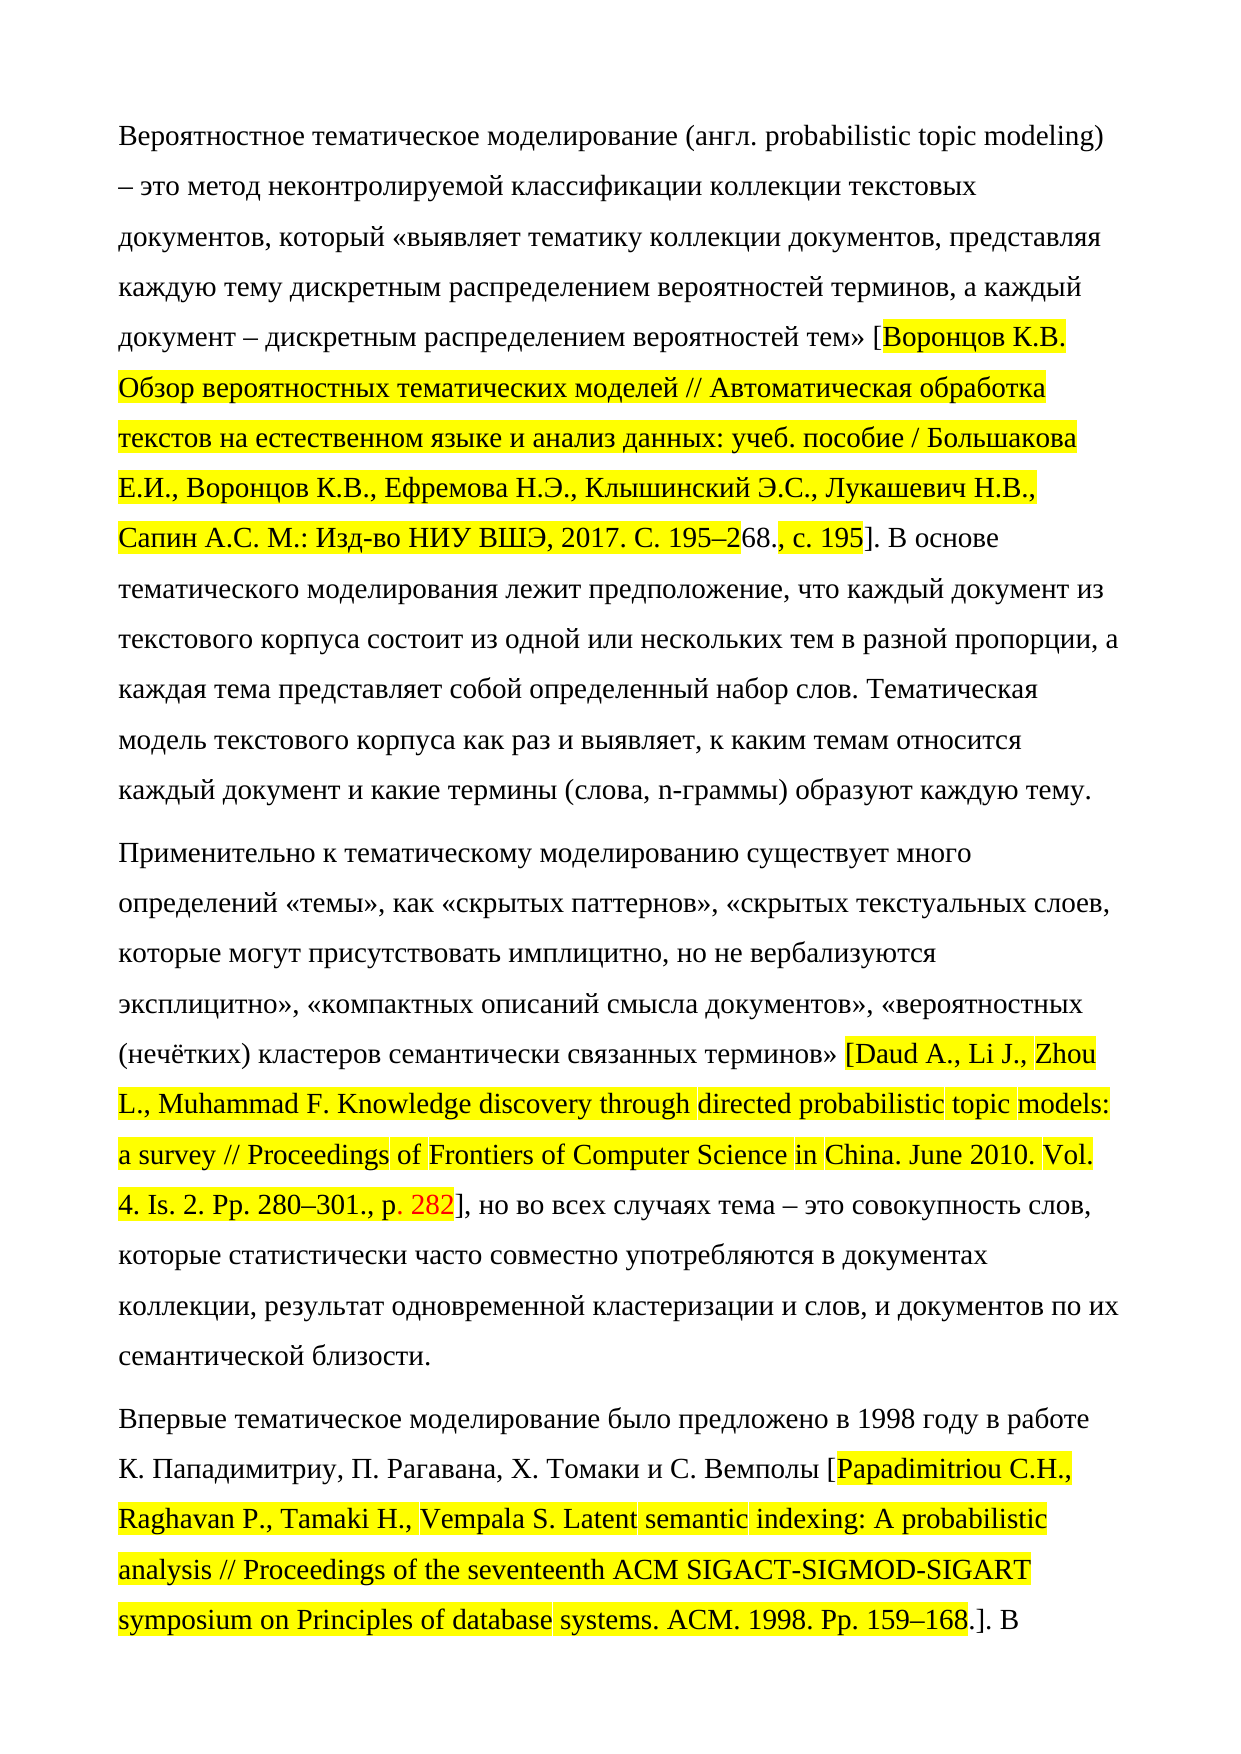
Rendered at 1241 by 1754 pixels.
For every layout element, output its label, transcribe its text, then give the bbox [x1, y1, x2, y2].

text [118, 1401, 1122, 1636]
text Вероятностное тематическое моделирование (англ. probabilistic topic modeling) – это метод неконтролируемой классификации коллекции текстовых документов, который «выявляет тематику коллекции документов, представляя каждую тему дискретным распределением вероятностей терминов, а каждый документ – дискретным распределением вероятностей тем» [Воронцов К.В. Обзор вероятностных тематических моделей // Автоматическая обработка текстов на естественном языке и анализ данных: учеб. пособие / Большакова Е.И., Воронцов К.В., Ефремова Н.Э., Клышинский Э.С., Лукашевич Н.В., Сапин А.С. М.: Изд-во НИУ ВШЭ, 2017. С. 195–268., с. 195]. В основе тематического моделирования лежит предположение, что каждый документ из текстового корпуса состоит из одной или нескольких тем в разной пропорции, а каждая тема представляет собой определенный набор слов. Тематическая модель текстового корпуса как раз и выявляет, к каким темам относится каждый документ и какие термины (слова, n-граммы) образуют каждую тему. [118, 118, 1122, 806]
text Применительно к тематическому моделированию существует много определений «темы», как «скрытых паттернов», «скрытых текстуальных слоев, которые могут присутствовать имплицитно, но не вербализуются эксплицитно», «компактных описаний смысла документов», «вероятностных (нечётких) кластеров семантически связанных терминов» [Daud A., Li J., Zhou L., Muhammad F. Knowledge discovery through directed probabilistic topic models: a survey // Proceedings of Frontiers of Computer Science in China. June 2010. Vol. 4. Is. 2. Pp. 280–301., p. 282], но во всех случаях тема – это совокупность слов, которые статистически часто совместно употребляются в документах коллекции, результат одновременной кластеризации и слов, и документов по их семантической близости. [118, 835, 1122, 1372]
